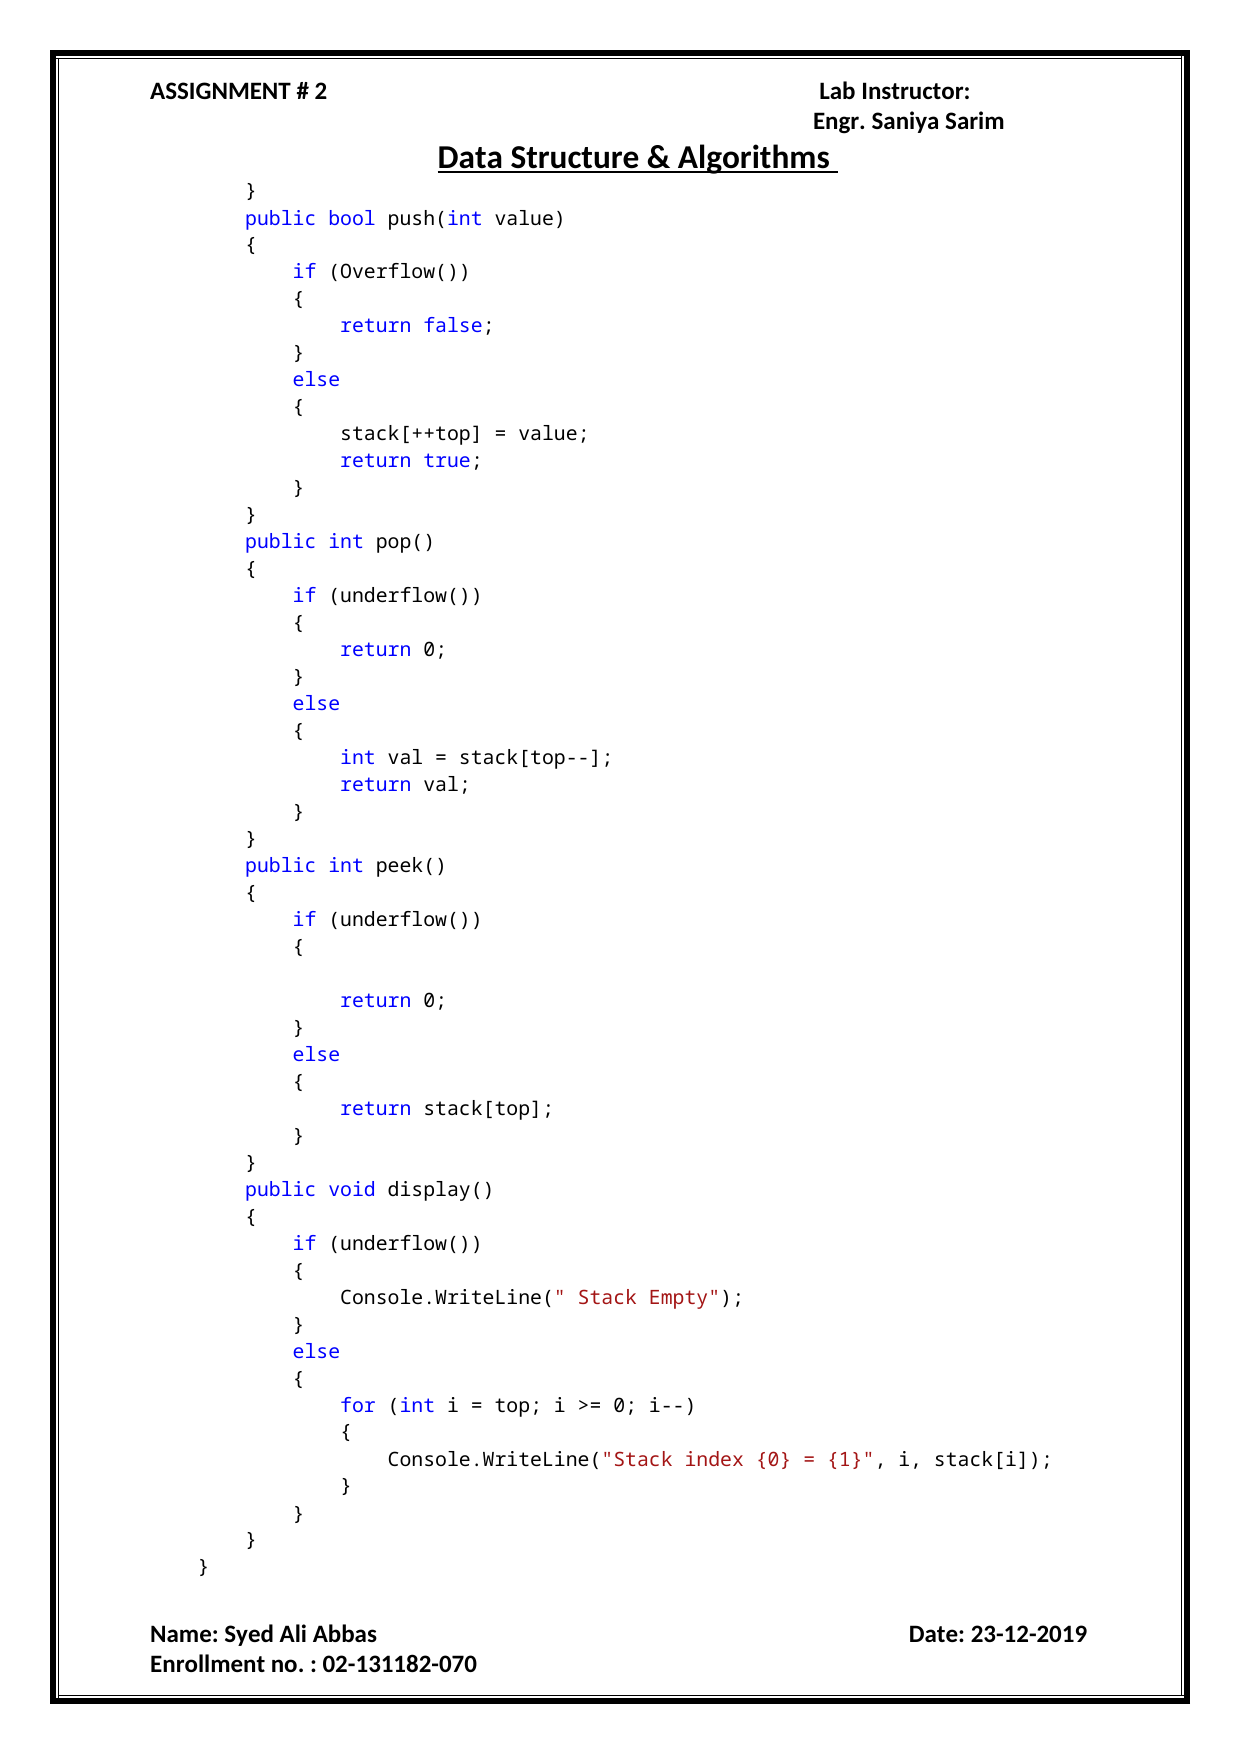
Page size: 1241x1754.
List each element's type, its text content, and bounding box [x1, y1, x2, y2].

text if (underflow()) [150, 581, 1090, 608]
text } [150, 1472, 1090, 1499]
text else [150, 1337, 1090, 1364]
text } [150, 1148, 1090, 1175]
text if (Overflow()) [150, 258, 1090, 285]
text return 0; [150, 635, 1090, 662]
text return val; [150, 770, 1090, 797]
text return false; [150, 312, 1090, 339]
text if (underflow()) [150, 1229, 1090, 1256]
text } [150, 1526, 1090, 1553]
text else [150, 689, 1090, 716]
text return true; [150, 447, 1090, 473]
text { [150, 554, 1090, 581]
text public bool push(int value) [150, 204, 1090, 231]
text { [150, 1418, 1090, 1445]
text public int pop() [150, 527, 1090, 554]
text { [150, 878, 1090, 905]
text } [150, 1013, 1090, 1040]
text { [150, 231, 1090, 258]
text return stack[top]; [150, 1094, 1090, 1121]
text for (int i = top; i >= 0; i--) [150, 1391, 1090, 1418]
text } [150, 1553, 1090, 1580]
text int val = stack[top--]; [150, 743, 1090, 770]
text { [150, 716, 1090, 743]
text } [150, 177, 1090, 204]
text } [150, 1310, 1090, 1337]
text else [150, 1040, 1090, 1067]
text } [150, 473, 1090, 501]
text Console.WriteLine("Stack index {0} = {1}", i, stack[i]); [150, 1445, 1090, 1472]
text } [150, 339, 1090, 366]
text { [150, 932, 1090, 959]
text { [150, 1364, 1090, 1391]
text } [150, 824, 1090, 851]
text else [150, 366, 1090, 393]
text } [150, 501, 1090, 527]
text } [150, 1499, 1090, 1526]
text if (underflow()) [150, 905, 1090, 932]
text { [150, 1202, 1090, 1229]
text { [150, 608, 1090, 635]
text stack[++top] = value; [150, 419, 1090, 447]
text { [150, 1067, 1090, 1094]
text { [150, 285, 1090, 312]
text { [150, 1256, 1090, 1283]
text public void display() [150, 1175, 1090, 1202]
text return 0; [150, 986, 1090, 1013]
text } [150, 1121, 1090, 1148]
text Console.WriteLine(" Stack Empty"); [150, 1283, 1090, 1310]
text } [150, 797, 1090, 824]
text { [150, 393, 1090, 419]
text } [150, 662, 1090, 689]
text public int peek() [150, 851, 1090, 878]
